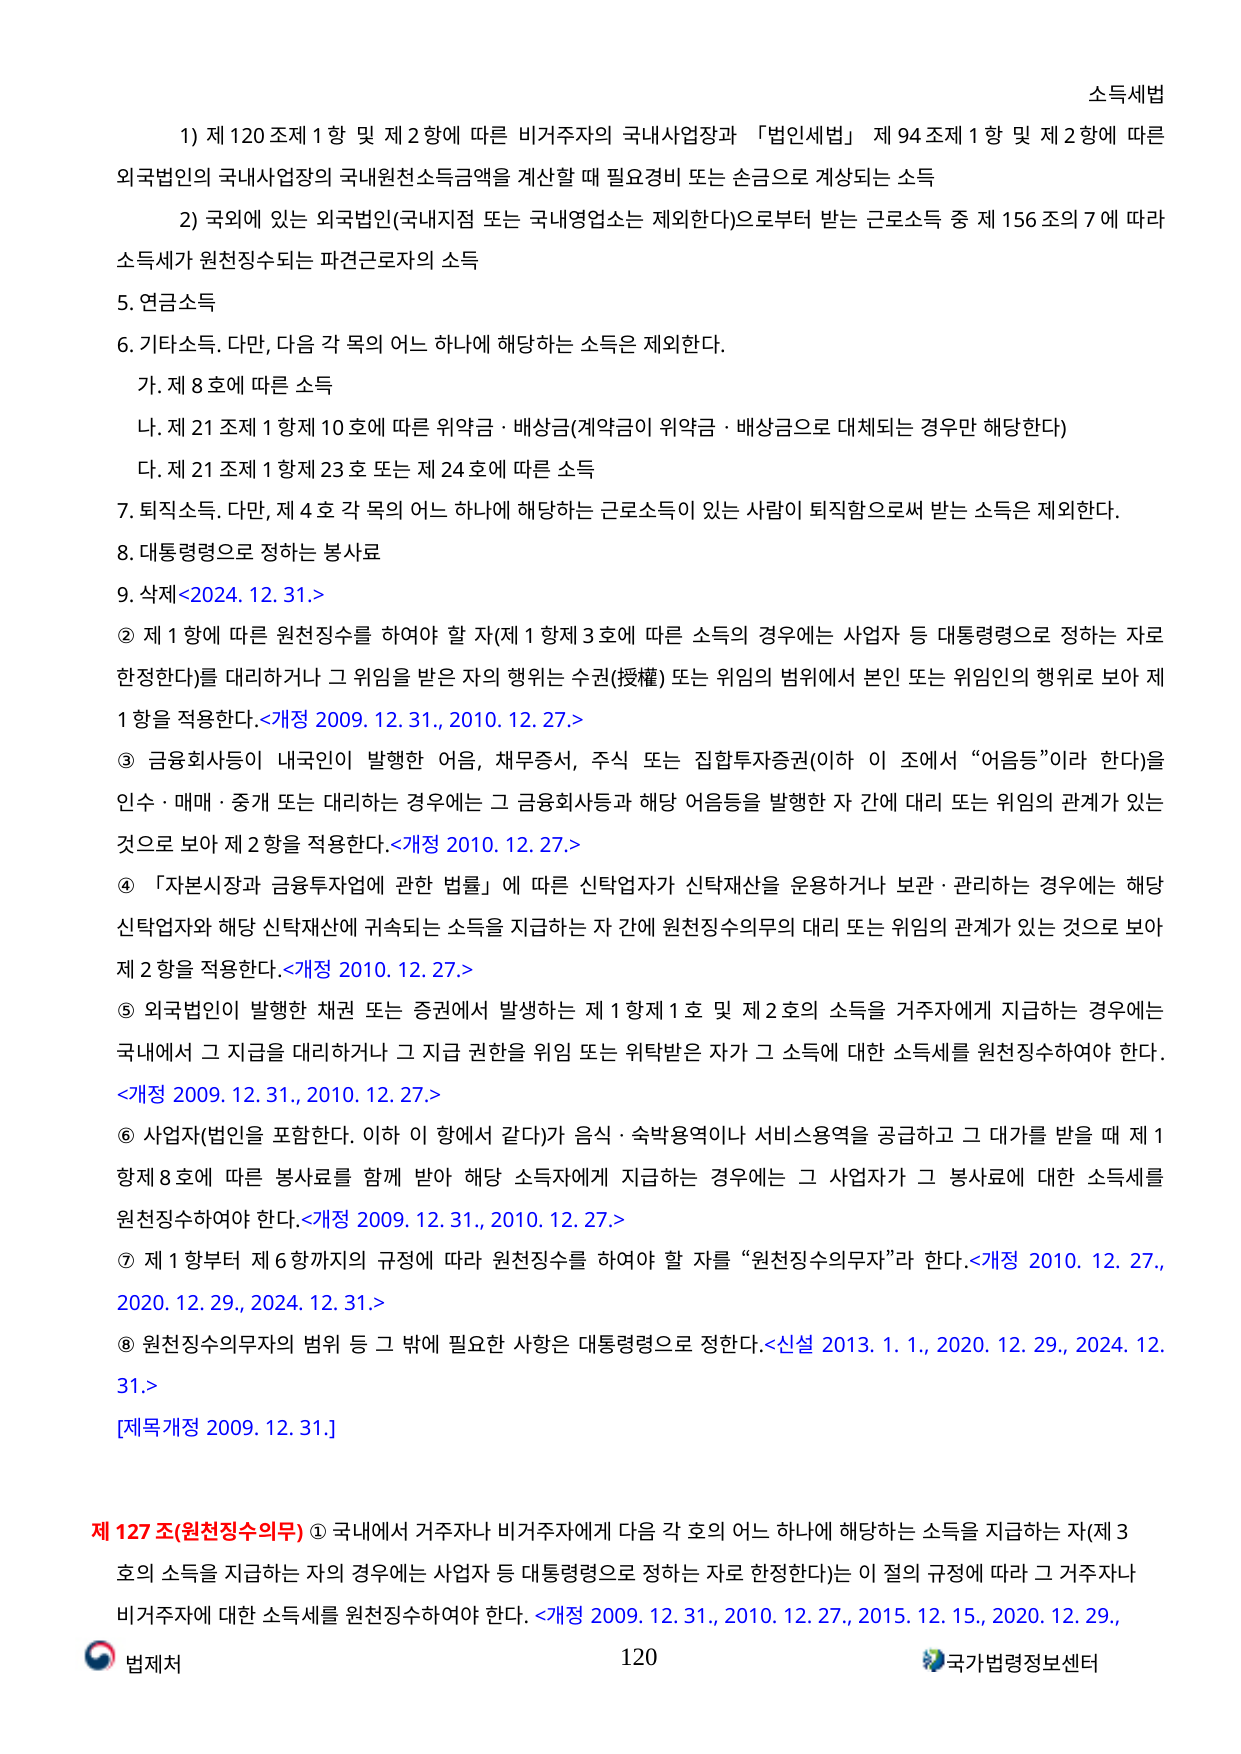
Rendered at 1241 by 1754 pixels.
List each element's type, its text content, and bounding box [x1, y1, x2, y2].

text 2) 국외에 있는 외국법인(국내지점 또는 국내영업소는 제외한다)으로부터 받는 근로소득 중 제156조의7에 따라 소득세가 원천징수되는 파견근로자의 소득 [117, 192, 1165, 275]
text 가. 제8호에 따른 소득 [137, 358, 1165, 400]
text ⑥ 사업자(법인을 포함한다. 이하 이 항에서 같다)가 음식ㆍ숙박용역이나 서비스용역을 공급하고 그 대가를 받을 때 제1항제8호에 따른 봉사료를 함께 받아 해당 소득자에게 지급하는 경우에는 그 사업자가 그 봉사료에 대한 소득세를 원천징수하여야 한다.<개정 2009. 12. 31., 2010. 12. 27.> [117, 1108, 1165, 1233]
text 9. 삭제<2024. 12. 31.> [117, 567, 1165, 608]
text 다. 제21조제1항제23호 또는 제24호에 따른 소득 [137, 442, 1165, 483]
picture [75, 1637, 126, 1673]
text 5. 연금소득 [117, 275, 1165, 317]
text ④ 「자본시장과 금융투자업에 관한 법률」에 따른 신탁업자가 신탁재산을 운용하거나 보관ㆍ관리하는 경우에는 해당 신탁업자와 해당 신탁재산에 귀속되는 소득을 지급하는 자 간에 원천징수의무의 대리 또는 위임의 관계가 있는 것으로 보아 제2항을 적용한다.<개정 2010. 12. 27.> [117, 858, 1165, 983]
text ③ 금융회사등이 내국인이 발행한 어음, 채무증서, 주식 또는 집합투자증권(이하 이 조에서 “어음등”이라 한다)을 인수ㆍ매매ㆍ중개 또는 대리하는 경우에는 그 금융회사등과 해당 어음등을 발행한 자 간에 대리 또는 위임의 관계가 있는 것으로 보아 제2항을 적용한다.<개정 2010. 12. 27.> [117, 733, 1165, 858]
text ② 제1항에 따른 원천징수를 하여야 할 자(제1항제3호에 따른 소득의 경우에는 사업자 등 대통령령으로 정하는 자로 한정한다)를 대리하거나 그 위임을 받은 자의 행위는 수권(授權) 또는 위임의 범위에서 본인 또는 위임인의 행위로 보아 제1항을 적용한다.<개정 2009. 12. 31., 2010. 12. 27.> [117, 608, 1165, 733]
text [92, 1504, 1165, 1629]
text 나. 제21조제1항제10호에 따른 위약금ㆍ배상금(계약금이 위약금ㆍ배상금으로 대체되는 경우만 해당한다) [137, 400, 1165, 442]
text 1) 제120조제1항 및 제2항에 따른 비거주자의 국내사업장과 「법인세법」 제94조제1항 및 제2항에 따른 외국법인의 국내사업장의 국내원천소득금액을 계산할 때 필요경비 또는 손금으로 계상되는 소득 [117, 108, 1165, 192]
picture [892, 1637, 947, 1672]
text ⑤ 외국법인이 발행한 채권 또는 증권에서 발생하는 제1항제1호 및 제2호의 소득을 거주자에게 지급하는 경우에는 국내에서 그 지급을 대리하거나 그 지급 권한을 위임 또는 위탁받은 자가 그 소득에 대한 소득세를 원천징수하여야 한다.<개정 2009. 12. 31., 2010. 12. 27.> [117, 983, 1165, 1108]
text 7. 퇴직소득. 다만, 제4호 각 목의 어느 하나에 해당하는 근로소득이 있는 사람이 퇴직함으로써 받는 소득은 제외한다. [117, 483, 1165, 525]
text ⑦ 제1항부터 제6항까지의 규정에 따라 원천징수를 하여야 할 자를 “원천징수의무자”라 한다.<개정 2010. 12. 27., 2020. 12. 29., 2024. 12. 31.> [117, 1233, 1165, 1317]
text ⑧ 원천징수의무자의 범위 등 그 밖에 필요한 사항은 대통령령으로 정한다.<신설 2013. 1. 1., 2020. 12. 29., 2024. 12. 31.> [117, 1317, 1165, 1400]
text 6. 기타소득. 다만, 다음 각 목의 어느 하나에 해당하는 소득은 제외한다. [117, 317, 1165, 358]
text [제목개정 2009. 12. 31.] [117, 1400, 1165, 1442]
text 8. 대통령령으로 정하는 봉사료 [117, 525, 1165, 567]
